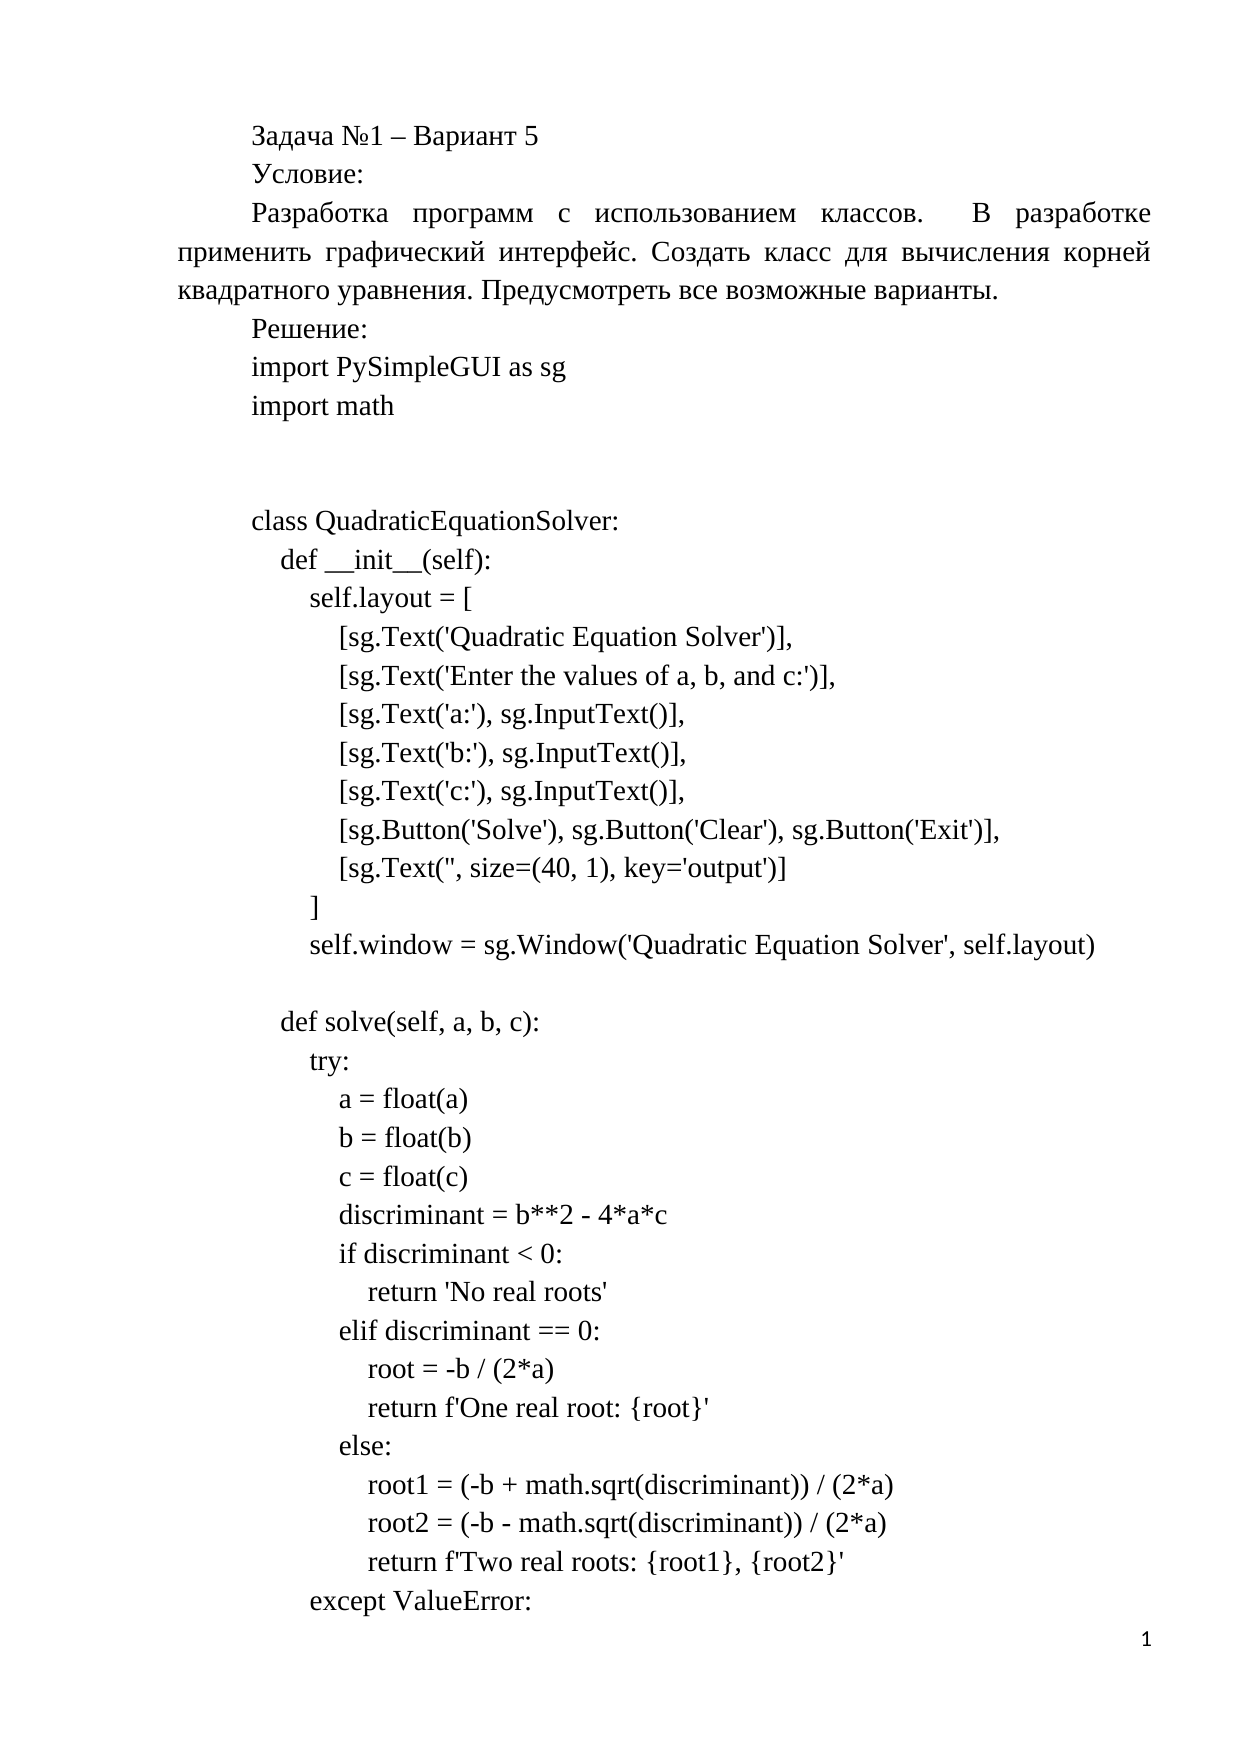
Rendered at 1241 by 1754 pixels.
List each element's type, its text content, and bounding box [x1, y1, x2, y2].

text root1 = (-b + math.sqrt(discriminant)) / (2*a) [177, 1467, 1152, 1501]
text class QuadraticEquationSolver: [177, 503, 1152, 537]
text def __init__(self): [177, 542, 1152, 576]
text c = float(c) [177, 1159, 1152, 1192]
text [sg.Button('Solve'), sg.Button('Clear'), sg.Button('Exit')], [177, 812, 1152, 845]
text self.window = sg.Window('Quadratic Equation Solver', self.layout) [177, 927, 1152, 961]
text return f'Two real roots: {root1}, {root2}' [177, 1544, 1152, 1578]
text try: [177, 1043, 1152, 1077]
text discriminant = b**2 - 4*a*c [177, 1197, 1152, 1231]
text self.layout = [ [177, 581, 1152, 614]
text import PySimpleGUI as sg [177, 349, 1152, 383]
text root2 = (-b - math.sqrt(discriminant)) / (2*a) [177, 1506, 1152, 1539]
text [sg.Text('c:'), sg.InputText()], [177, 773, 1152, 807]
text ] [177, 889, 1152, 922]
text [sg.Text('a:'), sg.InputText()], [177, 696, 1152, 730]
text Условие: [177, 157, 1152, 190]
text return f'One real root: {root}' [177, 1390, 1152, 1423]
text [sg.Text('Quadratic Equation Solver')], [177, 619, 1152, 653]
text def solve(self, a, b, c): [177, 1004, 1152, 1038]
text b = float(b) [177, 1120, 1152, 1154]
text root = -b / (2*a) [177, 1351, 1152, 1385]
text else: [177, 1428, 1152, 1462]
text Решение: [177, 311, 1152, 344]
text except ValueError: [177, 1583, 1152, 1616]
text a = float(a) [177, 1082, 1152, 1115]
text Разработка программ с использованием классов. В разработке применить графический интерфейс. Создать класс для вычисления корней квадратного уравнения. Предусмотреть все возможные варианты. [177, 195, 1152, 306]
text elif discriminant == 0: [177, 1313, 1152, 1346]
text [sg.Text('b:'), sg.InputText()], [177, 735, 1152, 768]
text import math [177, 388, 1152, 421]
text return 'No real roots' [177, 1274, 1152, 1308]
text [sg.Text('Enter the values of a, b, and c:')], [177, 658, 1152, 691]
text [sg.Text('', size=(40, 1), key='output')] [177, 850, 1152, 884]
text Задача №1 – Вариант 5 [177, 118, 1152, 152]
text if discriminant < 0: [177, 1236, 1152, 1269]
